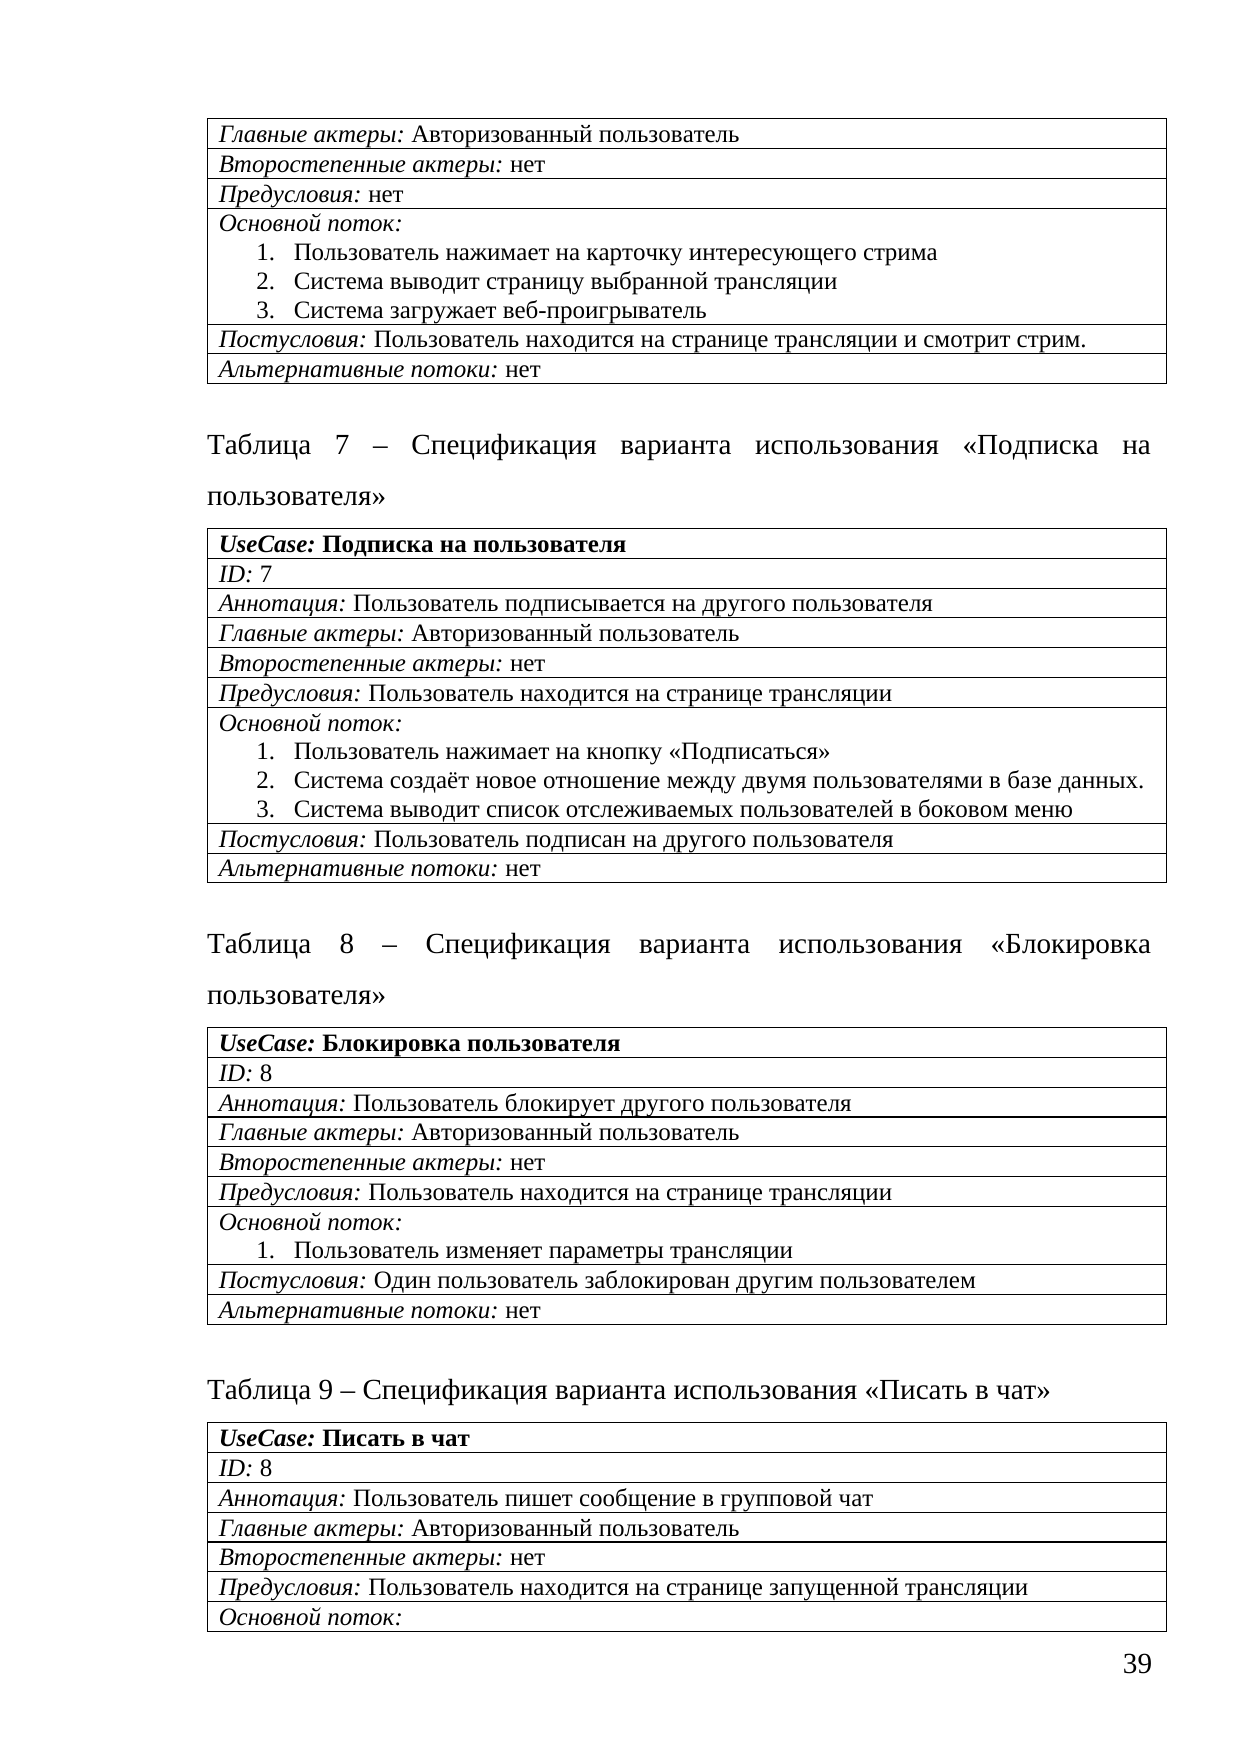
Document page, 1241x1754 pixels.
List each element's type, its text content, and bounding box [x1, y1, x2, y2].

text Таблица 8 – Спецификация варианта использования «Блокировка пользователя» [207, 926, 1152, 1010]
table_cell Аннотация: Пользователь подписывается на другого пользователя [208, 589, 1166, 617]
table_cell Основной поток: Пользователь нажимает на кнопку «Подписаться» Система создаёт новое отношение между двумя пользователями в базе данных. Система выводит список отслеживаемых пользователей в боковом меню [208, 708, 1166, 823]
table_cell Главные актеры: Авторизованный пользователь [208, 1513, 1166, 1541]
table_cell Альтернативные потоки: нет [208, 854, 1166, 882]
table_cell Альтернативные потоки: нет [208, 354, 1166, 383]
table_cell Второстепенные актеры: нет [208, 1543, 1166, 1571]
table_cell ID: 8 [208, 1058, 1166, 1087]
table_cell ID: 7 [208, 559, 1166, 587]
table_cell Постусловия: Один пользователь заблокирован другим пользователем [208, 1265, 1166, 1294]
table_cell Второстепенные актеры: нет [208, 648, 1166, 677]
table_cell Основной поток: Пользователь нажимает на карточку интересующего стрима Система выводит страницу выбранной трансляции Система загружает веб-проигрыватель [208, 209, 1166, 323]
table_header UseCase: Подписка на пользователя [208, 529, 1166, 558]
table_cell ID: 8 [208, 1453, 1166, 1482]
table_cell Альтернативные потоки: нет [208, 1295, 1166, 1324]
table_cell Предусловия: Пользователь находится на странице запущенной трансляции [208, 1572, 1166, 1601]
table_cell Аннотация: Пользователь блокирует другого пользователя [208, 1088, 1166, 1116]
table_cell Постусловия: Пользователь находится на странице трансляции и смотрит стрим. [208, 325, 1166, 353]
table_cell Предусловия: Пользователь находится на странице трансляции [208, 678, 1166, 707]
table_cell Предусловия: Пользователь находится на странице трансляции [208, 1177, 1166, 1206]
table_cell Главные актеры: Авторизованный пользователь [208, 618, 1166, 647]
table_cell Аннотация: Пользователь пишет сообщение в групповой чат [208, 1483, 1166, 1512]
table_cell Постусловия: Пользователь подписан на другого пользователя [208, 824, 1166, 852]
table_cell Главные актеры: Авторизованный пользователь [208, 1118, 1166, 1146]
table_header UseCase: Блокировка пользователя [208, 1028, 1166, 1057]
table_cell Предусловия: нет [208, 179, 1166, 207]
table_cell Второстепенные актеры: нет [208, 149, 1166, 178]
table_cell Главные актеры: Авторизованный пользователь [208, 119, 1166, 148]
text Таблица 7 – Спецификация варианта использования «Подписка на пользователя» [207, 427, 1152, 511]
table_cell Основной поток: Пользователь изменяет параметры трансляции [208, 1207, 1166, 1264]
table_header UseCase: Писать в чат [208, 1423, 1166, 1452]
text Таблица 9 – Спецификация варианта использования «Писать в чат» [207, 1372, 1152, 1405]
table_cell Второстепенные актеры: нет [208, 1147, 1166, 1176]
